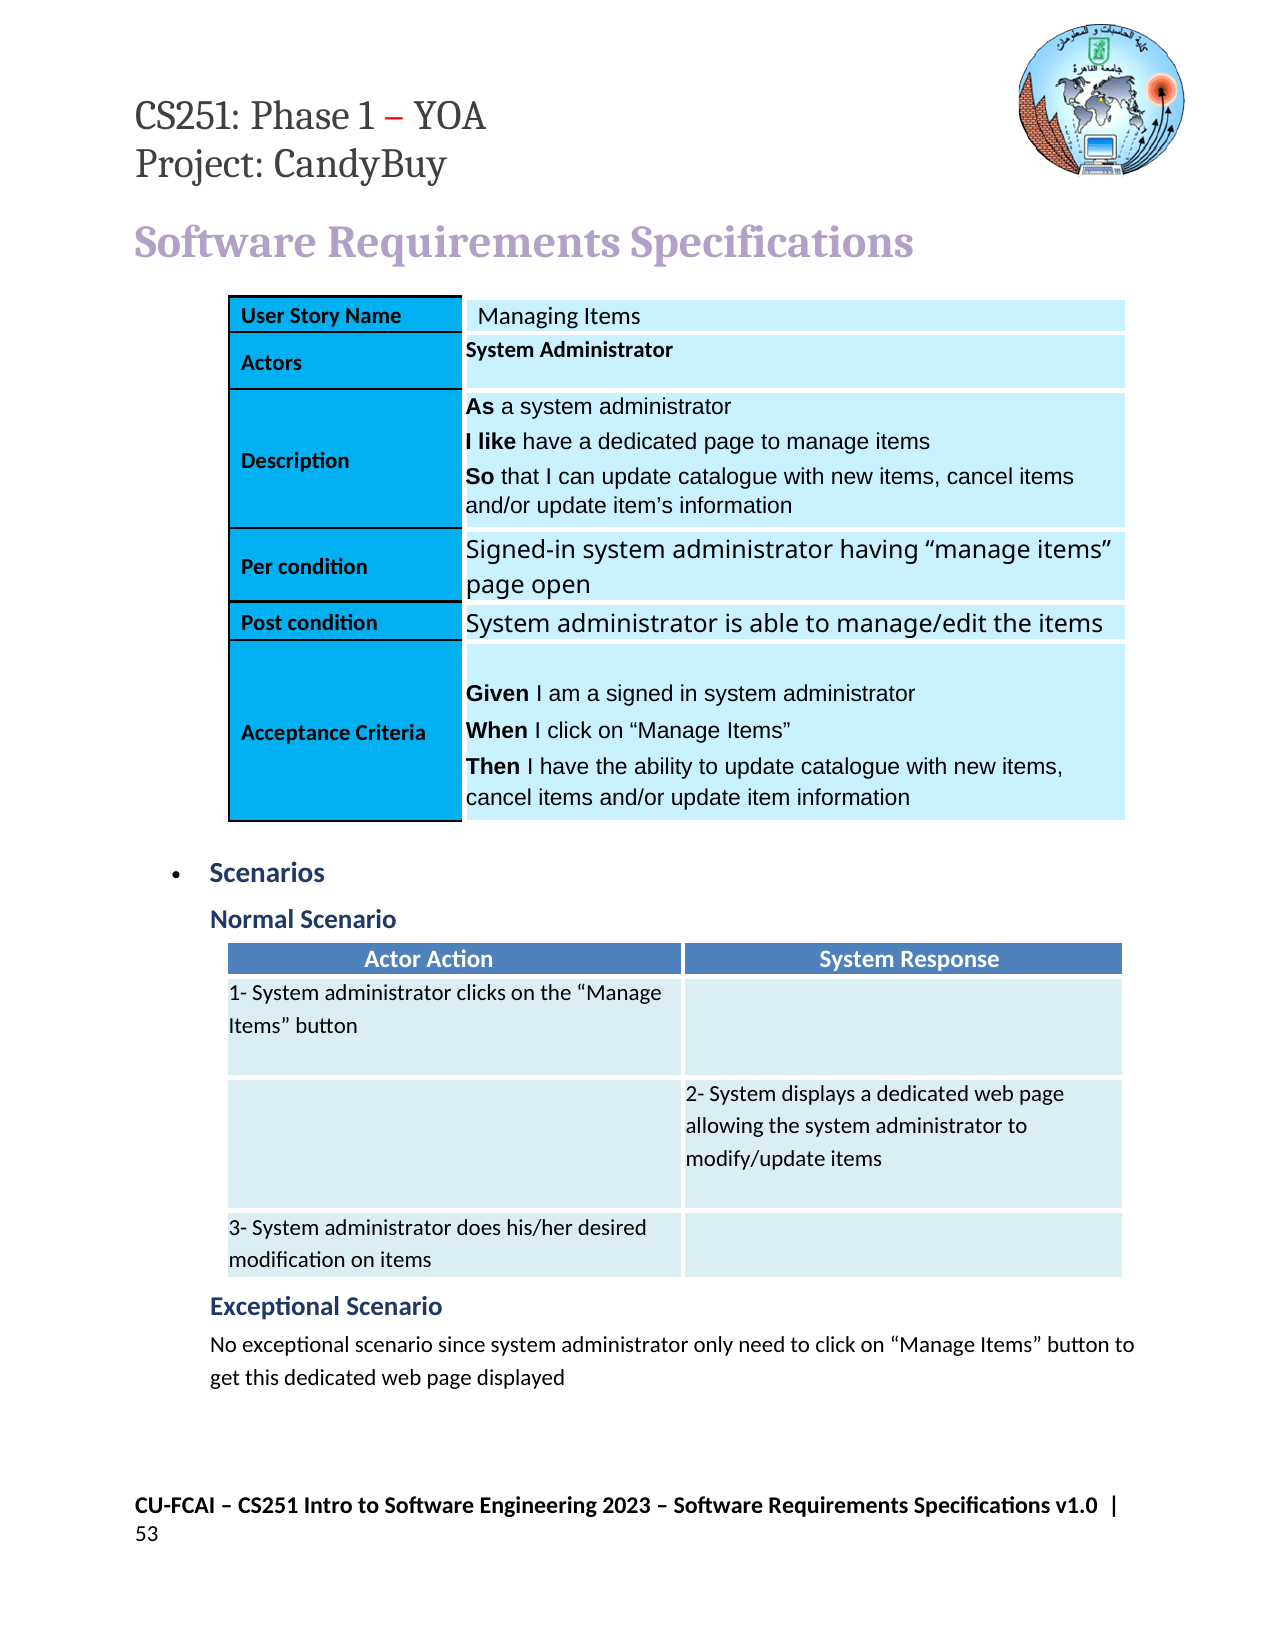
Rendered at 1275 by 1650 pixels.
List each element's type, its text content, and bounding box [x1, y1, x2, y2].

table_header Actor Action [228, 943, 681, 974]
table_cell [685, 979, 1122, 1075]
table_cell [228, 1080, 681, 1208]
table_cell 3- System administrator does his/her desired modification on items [228, 1213, 681, 1277]
table_cell Per condition [230, 529, 462, 600]
table_cell As a system administrator I like have a dedicated page to manage items So that I can update catalogue with new items, cancel items and/or update item’s information [467, 393, 1125, 527]
table_cell Actors [230, 333, 462, 388]
table_cell Post condition [230, 603, 462, 639]
text Exceptional Scenario [210, 1289, 1140, 1322]
table_cell Signed-in system administrator having “manage items” page open [467, 532, 1125, 600]
table_cell [685, 1213, 1122, 1277]
table_cell 1- System administrator clicks on the “Manage Items” button [228, 979, 681, 1075]
picture [1018, 24, 1186, 180]
table_cell Description [230, 390, 462, 527]
table_cell Acceptance Criteria [230, 641, 462, 820]
table_cell Managing Items [467, 300, 1125, 331]
table_cell 2- System displays a dedicated web page allowing the system administrator to modify/update items [685, 1080, 1122, 1208]
text Normal Scenario [210, 902, 1140, 935]
list No exceptional scenario since system administrator only need to click on “Manage Items” button to get this dedicated web page displayed [210, 1331, 1140, 1391]
table_cell Given I am a signed in system administrator When I click on “Manage Items” Then I have the ability to update catalogue with new items, cancel items and/or update item information [467, 644, 1125, 820]
table_cell System administrator is able to manage/edit the items [467, 605, 1125, 639]
table_cell System Administrator [467, 335, 1125, 388]
table_header System Response [685, 943, 1122, 974]
table_cell User Story Name [230, 298, 462, 331]
list Scenarios [172, 854, 1140, 889]
